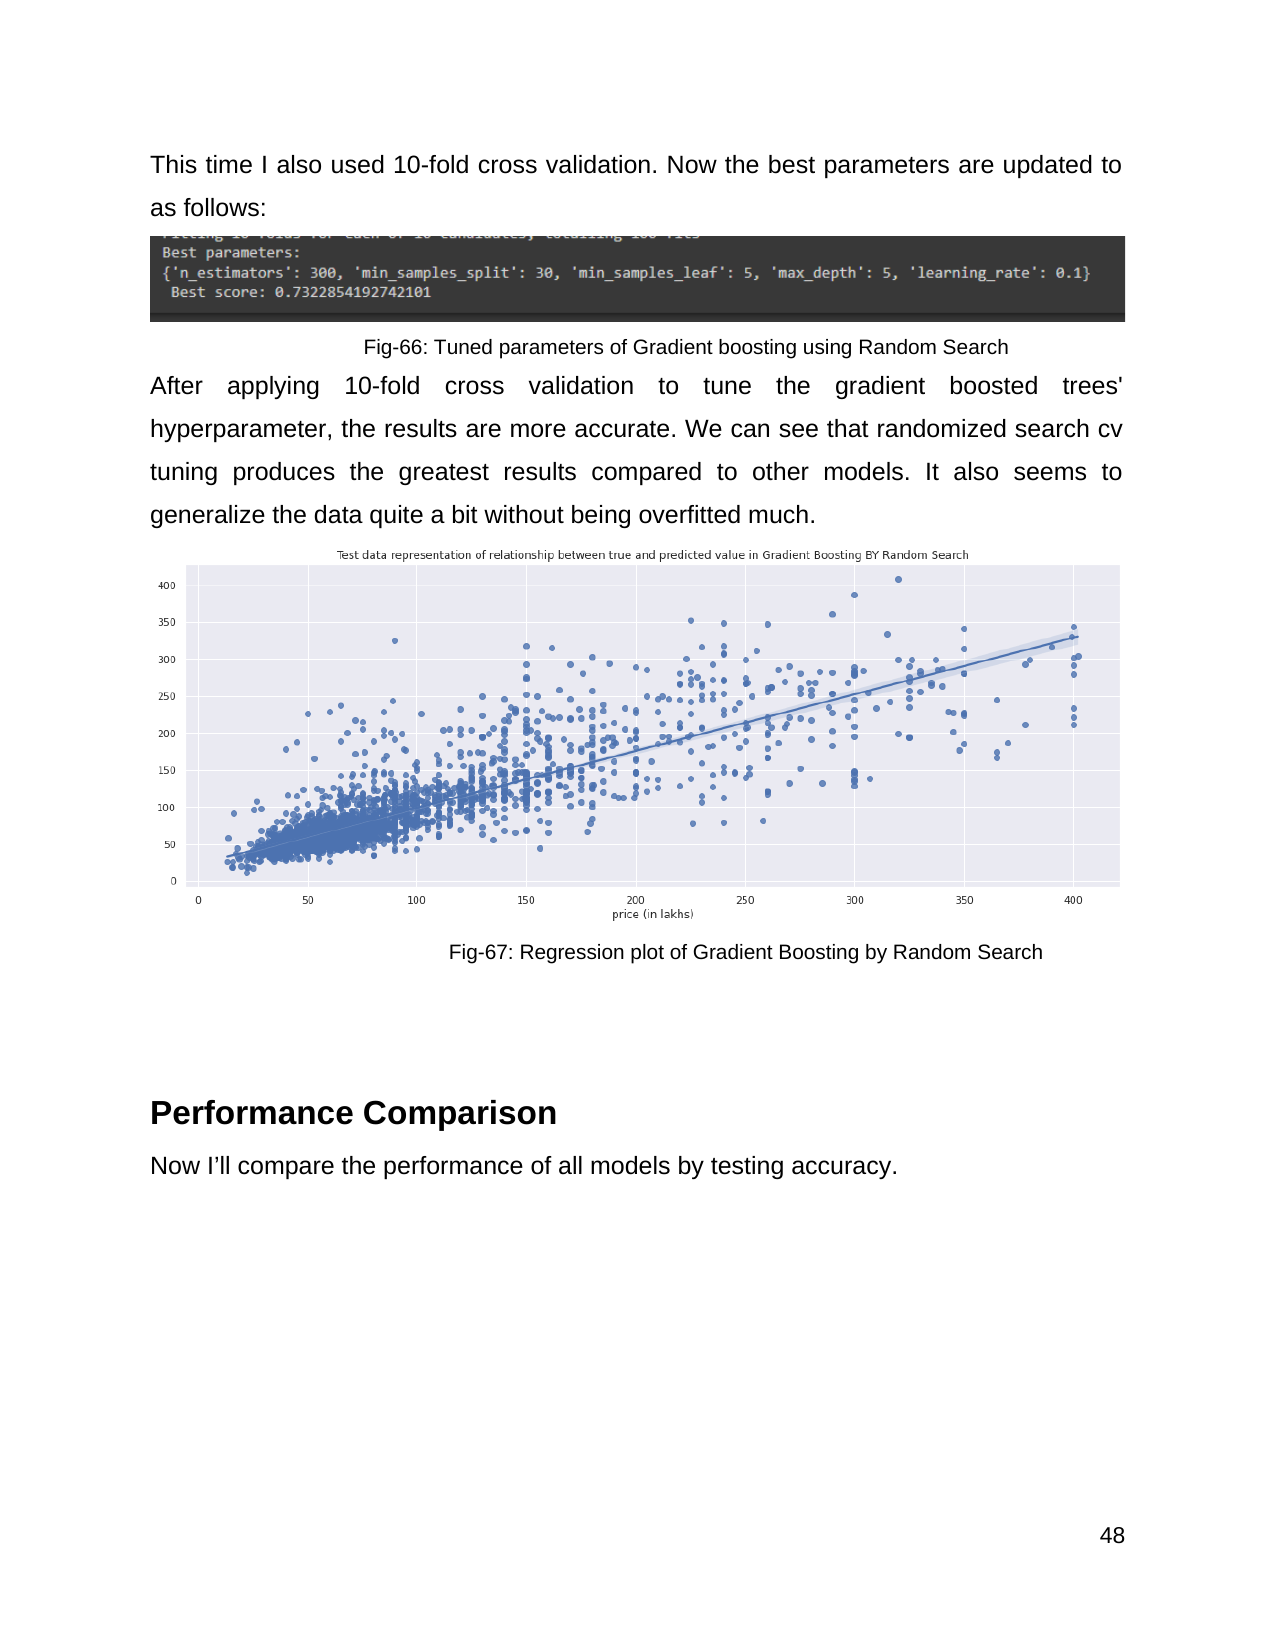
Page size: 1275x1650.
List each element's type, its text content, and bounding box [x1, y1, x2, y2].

text Performance Comparison [150, 1093, 1125, 1132]
picture [150, 236, 1125, 322]
text This time I also used 10-fold cross validation. Now the best parameters are updated to as follows: [150, 150, 1125, 222]
text Fig-67: Regression plot of Gradient Boosting by Random Search [150, 940, 1125, 964]
text After applying 10-fold cross validation to tune the gradient boosted trees' hyperparameter, the results are more accurate. We can see that randomized search cv tuning produces the greatest results compared to other models. It also seems to generalize the data quite a bit without being overfitted much. [150, 371, 1125, 529]
picture [150, 543, 1125, 927]
text Now I’ll compare the performance of all models by testing accuracy. [150, 1151, 1125, 1179]
text Fig-66: Tuned parameters of Gradient boosting using Random Search [150, 335, 1125, 359]
